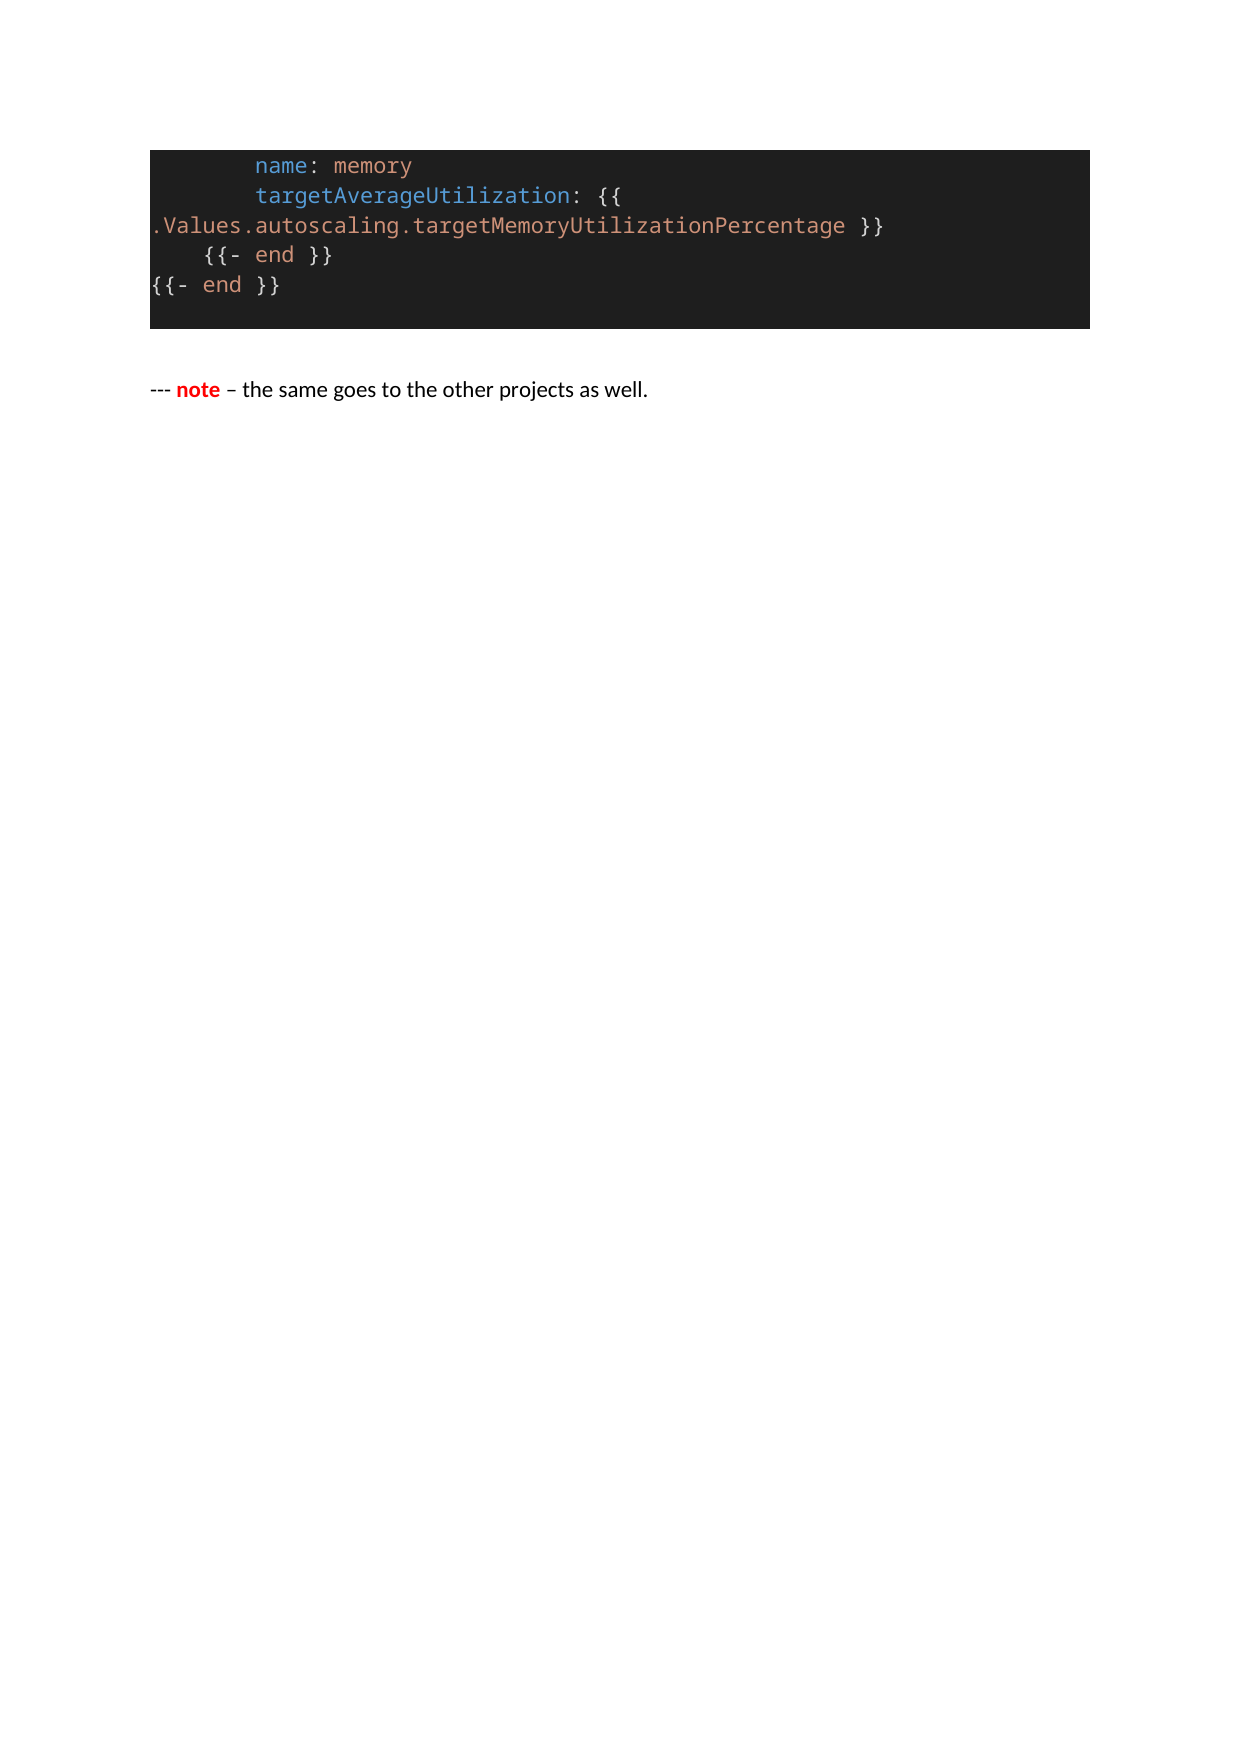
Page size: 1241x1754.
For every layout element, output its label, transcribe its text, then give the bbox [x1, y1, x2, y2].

text targetAverageUtilization: {{ .Values.autoscaling.targetMemoryUtilizationPercentage }} [150, 180, 1090, 239]
text {{- end }} [150, 239, 1090, 269]
text {{- end }} [150, 269, 1090, 299]
text --- note – the same goes to the other projects as well. [150, 376, 1090, 404]
text name: memory [150, 150, 1090, 180]
